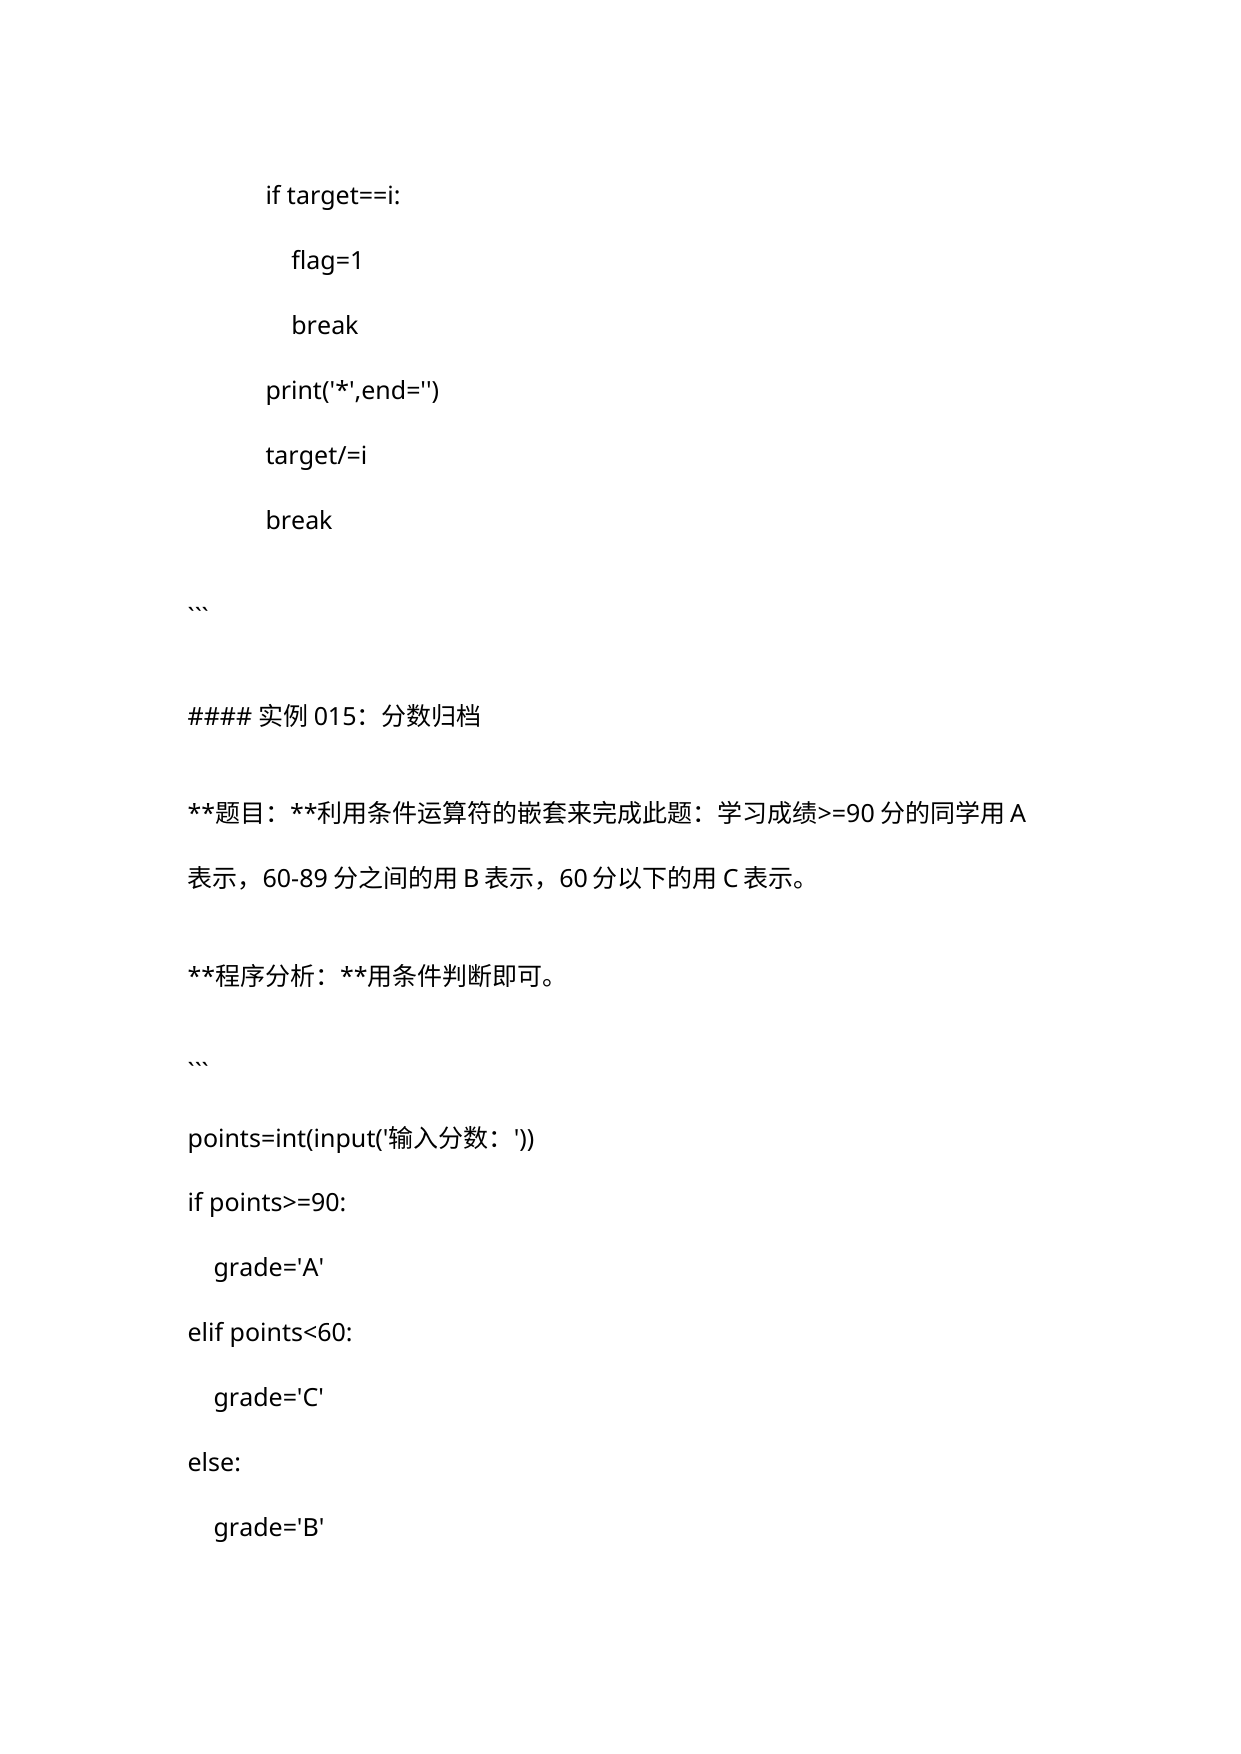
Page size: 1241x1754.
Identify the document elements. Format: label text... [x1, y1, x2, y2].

text ``` [187, 1039, 1053, 1104]
text ``` [187, 584, 1053, 649]
text if points>=90: [187, 1169, 1053, 1234]
text elif points<60: [187, 1299, 1053, 1364]
text else: [187, 1429, 1053, 1494]
text break [187, 487, 1053, 552]
text points=int(input('输入分数：')) [187, 1104, 1053, 1169]
text grade='C' [187, 1364, 1053, 1429]
text **程序分析：**用条件判断即可。 [187, 942, 1053, 1007]
text grade='B' [187, 1494, 1053, 1559]
text break [187, 292, 1053, 357]
text print('*',end='') [187, 357, 1053, 422]
text #### 实例015：分数归档 [187, 682, 1053, 747]
text if target==i: [187, 162, 1053, 227]
text target/=i [187, 422, 1053, 487]
text flag=1 [187, 227, 1053, 292]
text grade='A' [187, 1234, 1053, 1299]
text **题目：**利用条件运算符的嵌套来完成此题：学习成绩>=90分的同学用A表示，60-89分之间的用B表示，60分以下的用C表示。 [187, 779, 1053, 909]
